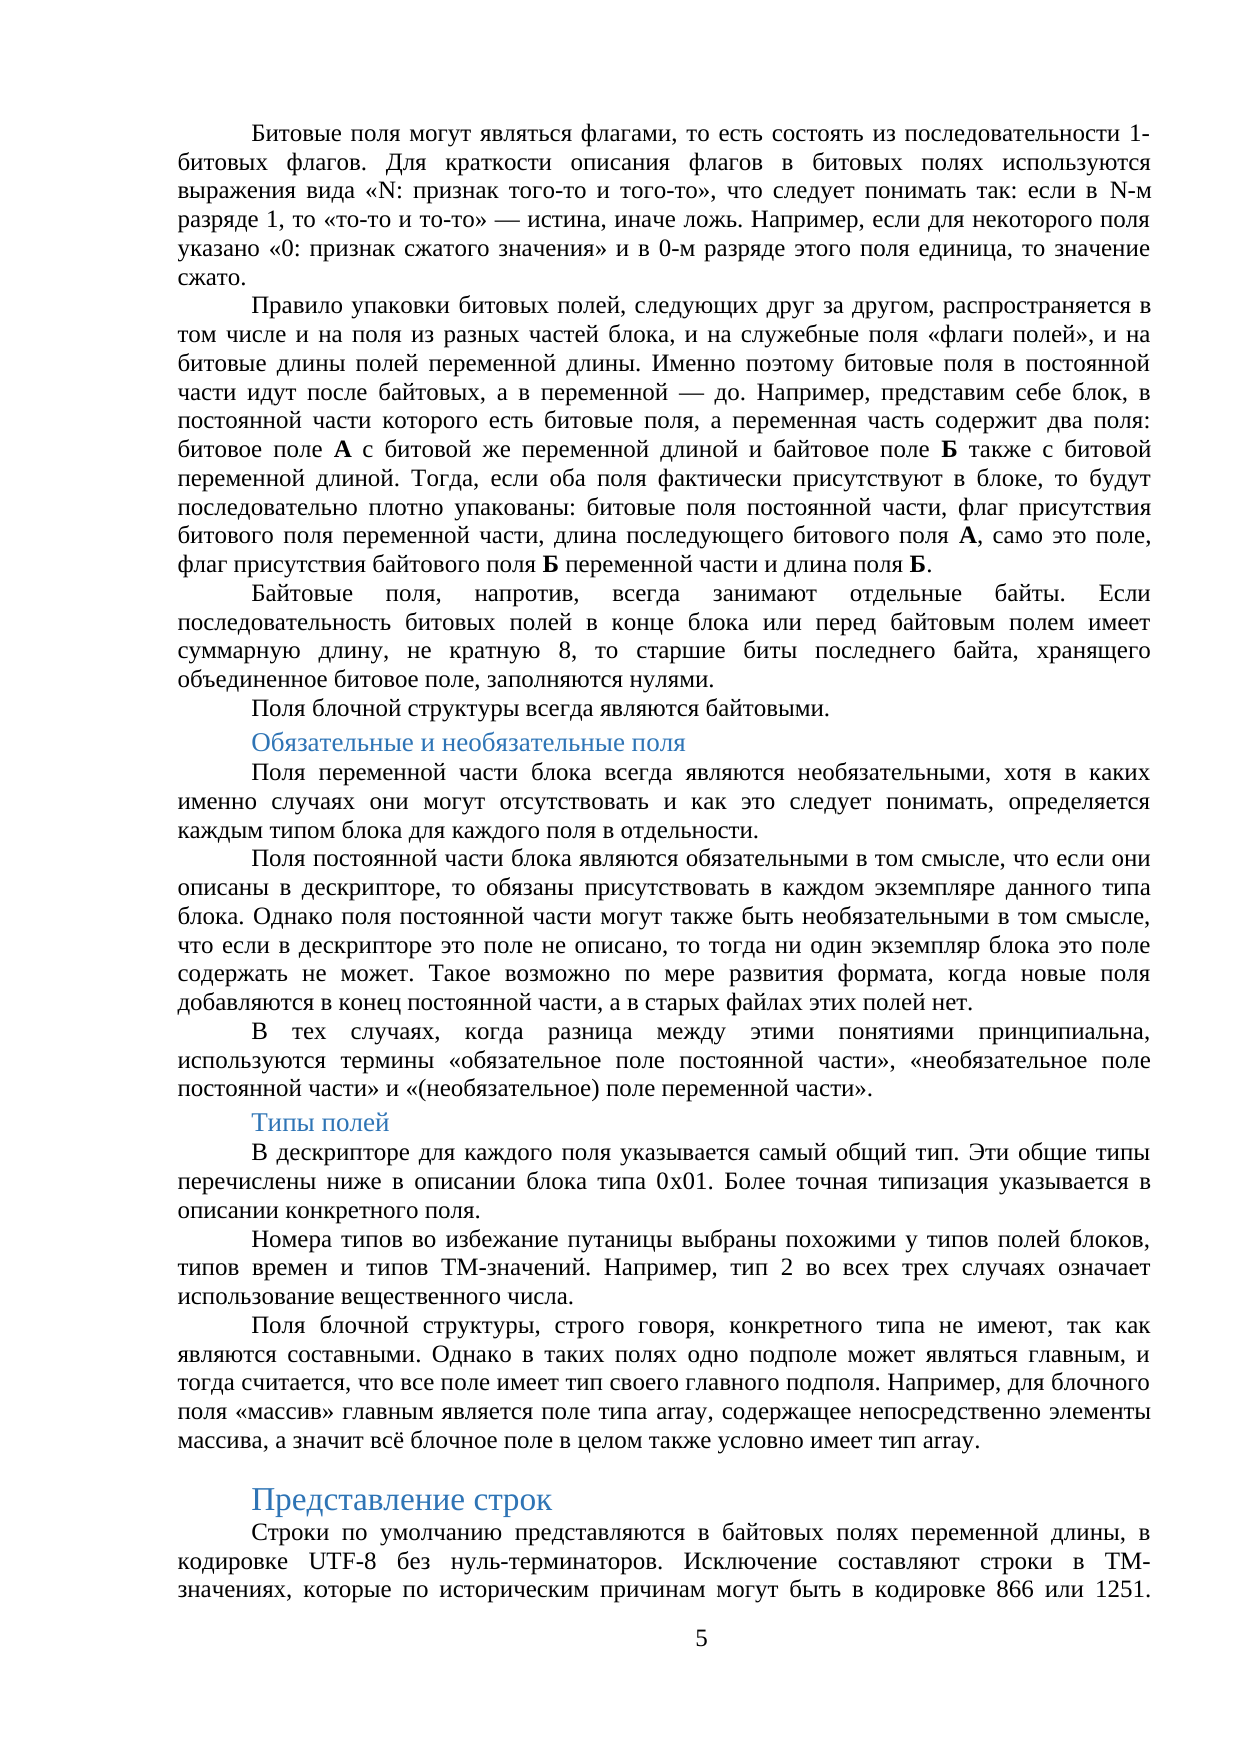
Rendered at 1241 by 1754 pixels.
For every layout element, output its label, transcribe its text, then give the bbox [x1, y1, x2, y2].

text Поля переменной части блока всегда являются необязательными, хотя в каких именно случаях они могут отсутствовать и как это следует понимать, определяется каждым типом блока для каждого поля в отдельности. [177, 757, 1152, 843]
subtitle Представление строк [177, 1479, 1152, 1517]
text Правило упаковки битовых полей, следующих друг за другом, распространяется в том числе и на поля из разных частей блока, и на служебные поля «флаги полей», и на битовые длины полей переменной длины. Именно поэтому битовые поля в постоянной части идут после байтовых, а в переменной — до. Например, представим себе блок, в постоянной части которого есть битовые поля, а переменная часть содержит два поля: битовое поле А с битовой же переменной длиной и байтовое поле Б также с битовой переменной длиной. Тогда, если оба поля фактически присутствуют в блоке, то будут последовательно плотно упакованы: битовые поля постоянной части, флаг присутствия битового поля переменной части, длина последующего битового поля А, само это поле, флаг присутствия байтового поля Б переменной части и длина поля Б. [177, 291, 1152, 578]
text В тех случаях, когда разница между этими понятиями принципиальна, используются термины «обязательное поле постоянной части», «необязательное поле постоянной части» и «(необязательное) поле переменной части». [177, 1016, 1152, 1102]
text Поля блочной структуры всегда являются байтовыми. [177, 693, 1152, 722]
text В дескрипторе для каждого поля указывается самый общий тип. Эти общие типы перечислены ниже в описании блока типа 0x01. Более точная типизация указывается в описании конкретного поля. [177, 1137, 1152, 1224]
subtitle Типы полей [177, 1106, 1152, 1137]
text Номера типов во избежание путаницы выбраны похожими у типов полей блоков, типов времен и типов ТМ-значений. Например, тип 2 во всех трех случаях означает использование вещественного числа. [177, 1224, 1152, 1310]
subtitle Обязательные и необязательные поля [177, 726, 1152, 757]
text Битовые поля могут являться флагами, то есть состоять из последовательности 1-битовых флагов. Для краткости описания флагов в битовых полях используются выражения вида «N: признак того-то и того-то», что следует понимать так: если в N-м разряде 1, то «то-то и то-то» — истина, иначе ложь. Например, если для некоторого поля указано «0: признак сжатого значения» и в 0-м разряде этого поля единица, то значение сжато. [177, 118, 1152, 291]
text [177, 1517, 1152, 1603]
text Поля блочной структуры, строго говоря, конкретного типа не имеют, так как являются составными. Однако в таких полях одно подполе может являться главным, и тогда считается, что все поле имеет тип своего главного подполя. Например, для блочного поля «массив» главным является поле типа array, содержащее непосредственно элементы массива, а значит всё блочное поле в целом также условно имеет тип array. [177, 1310, 1152, 1454]
text Поля постоянной части блока являются обязательными в том смысле, что если они описаны в дескрипторе, то обязаны присутствовать в каждом экземпляре данного типа блока. Однако поля постоянной части могут также быть необязательными в том смысле, что если в дескрипторе это поле не описано, то тогда ни один экземпляр блока это поле содержать не может. Такое возможно по мере развития формата, когда новые поля добавляются в конец постоянной части, а в старых файлах этих полей нет. [177, 843, 1152, 1016]
text Байтовые поля, напротив, всегда занимают отдельные байты. Если последовательность битовых полей в конце блока или перед байтовым полем имеет суммарную длину, не кратную 8, то старшие биты последнего байта, хранящего объединенное битовое поле, заполняются нулями. [177, 578, 1152, 693]
